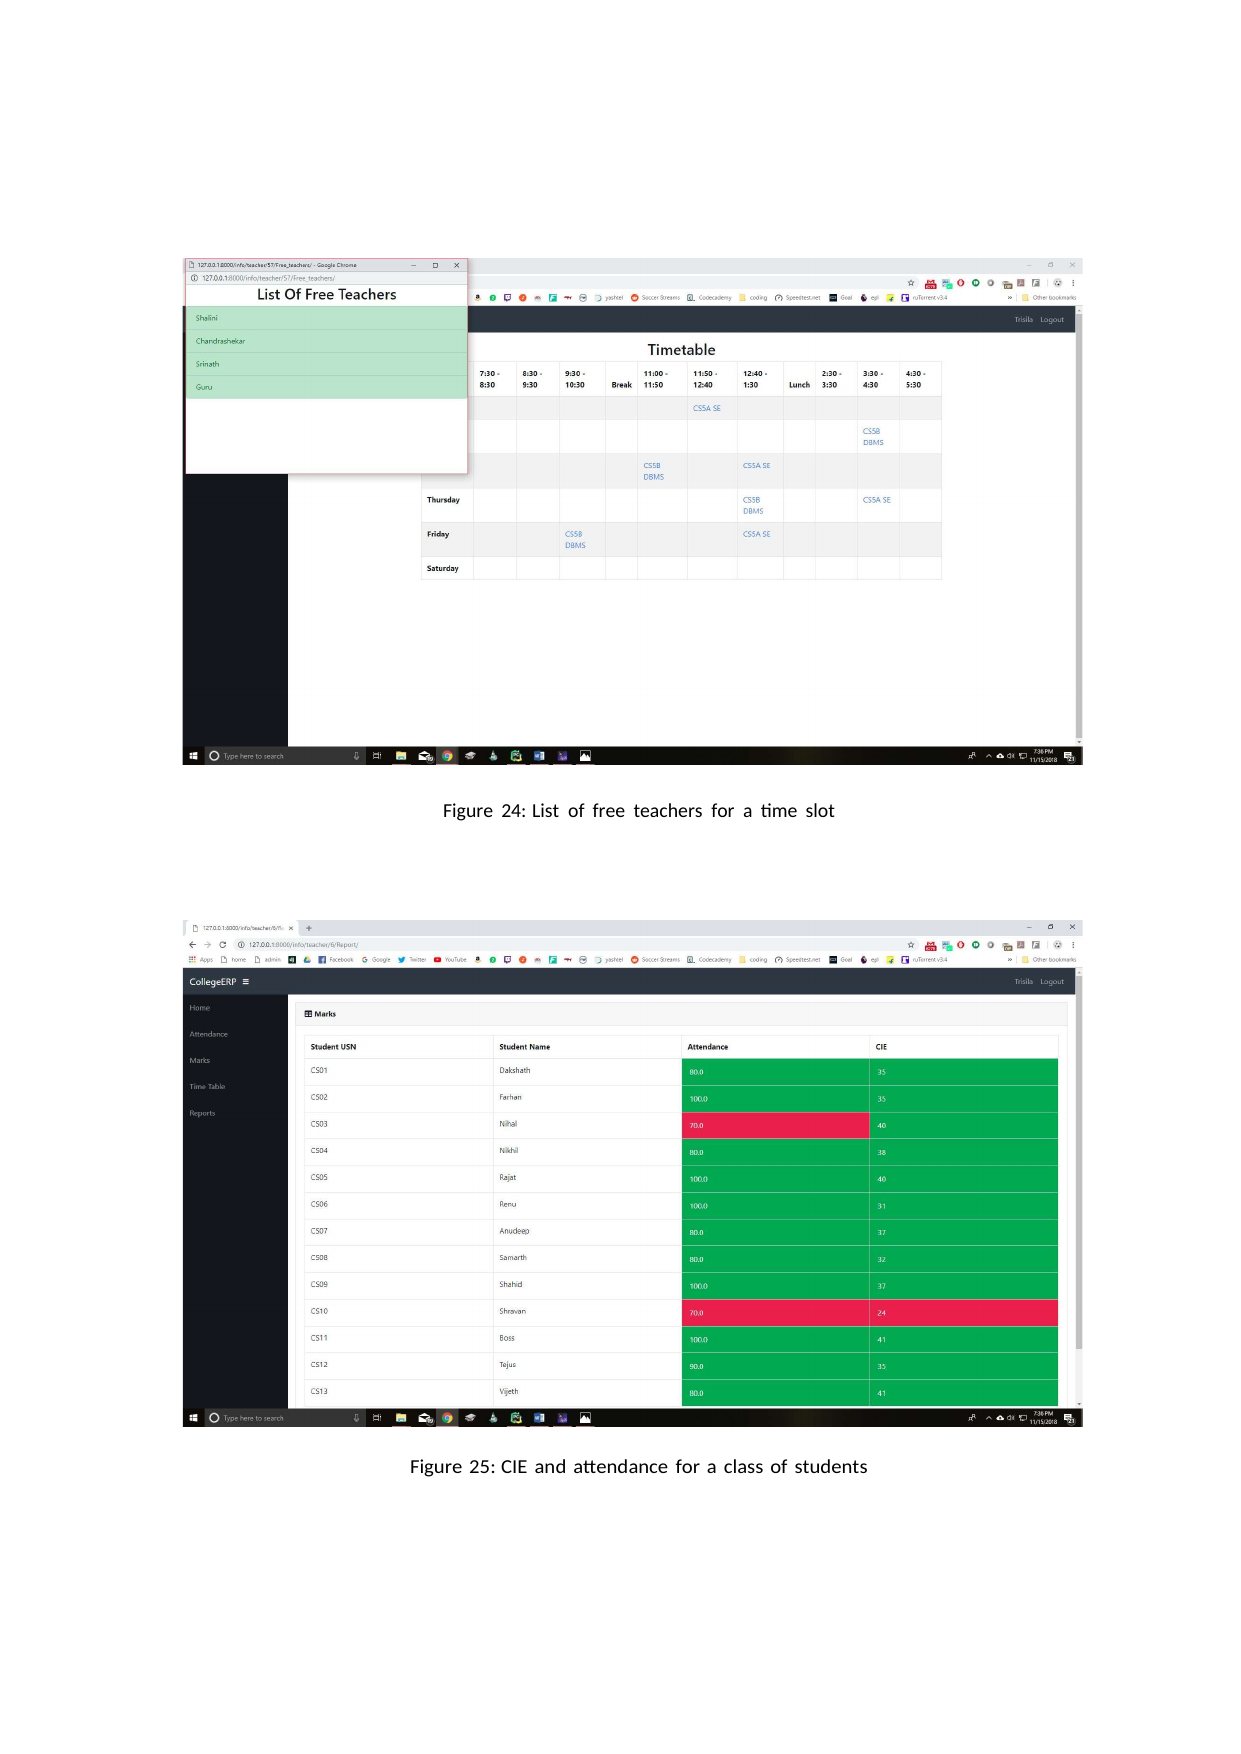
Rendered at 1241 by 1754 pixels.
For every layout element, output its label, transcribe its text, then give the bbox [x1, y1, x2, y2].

picture [182, 258, 1083, 765]
text Figure 24: List of free teachers for a time slot [185, 798, 1092, 822]
text Figure 25: CIE and attendance for a class of students [184, 1454, 1092, 1478]
picture [182, 920, 1083, 1427]
